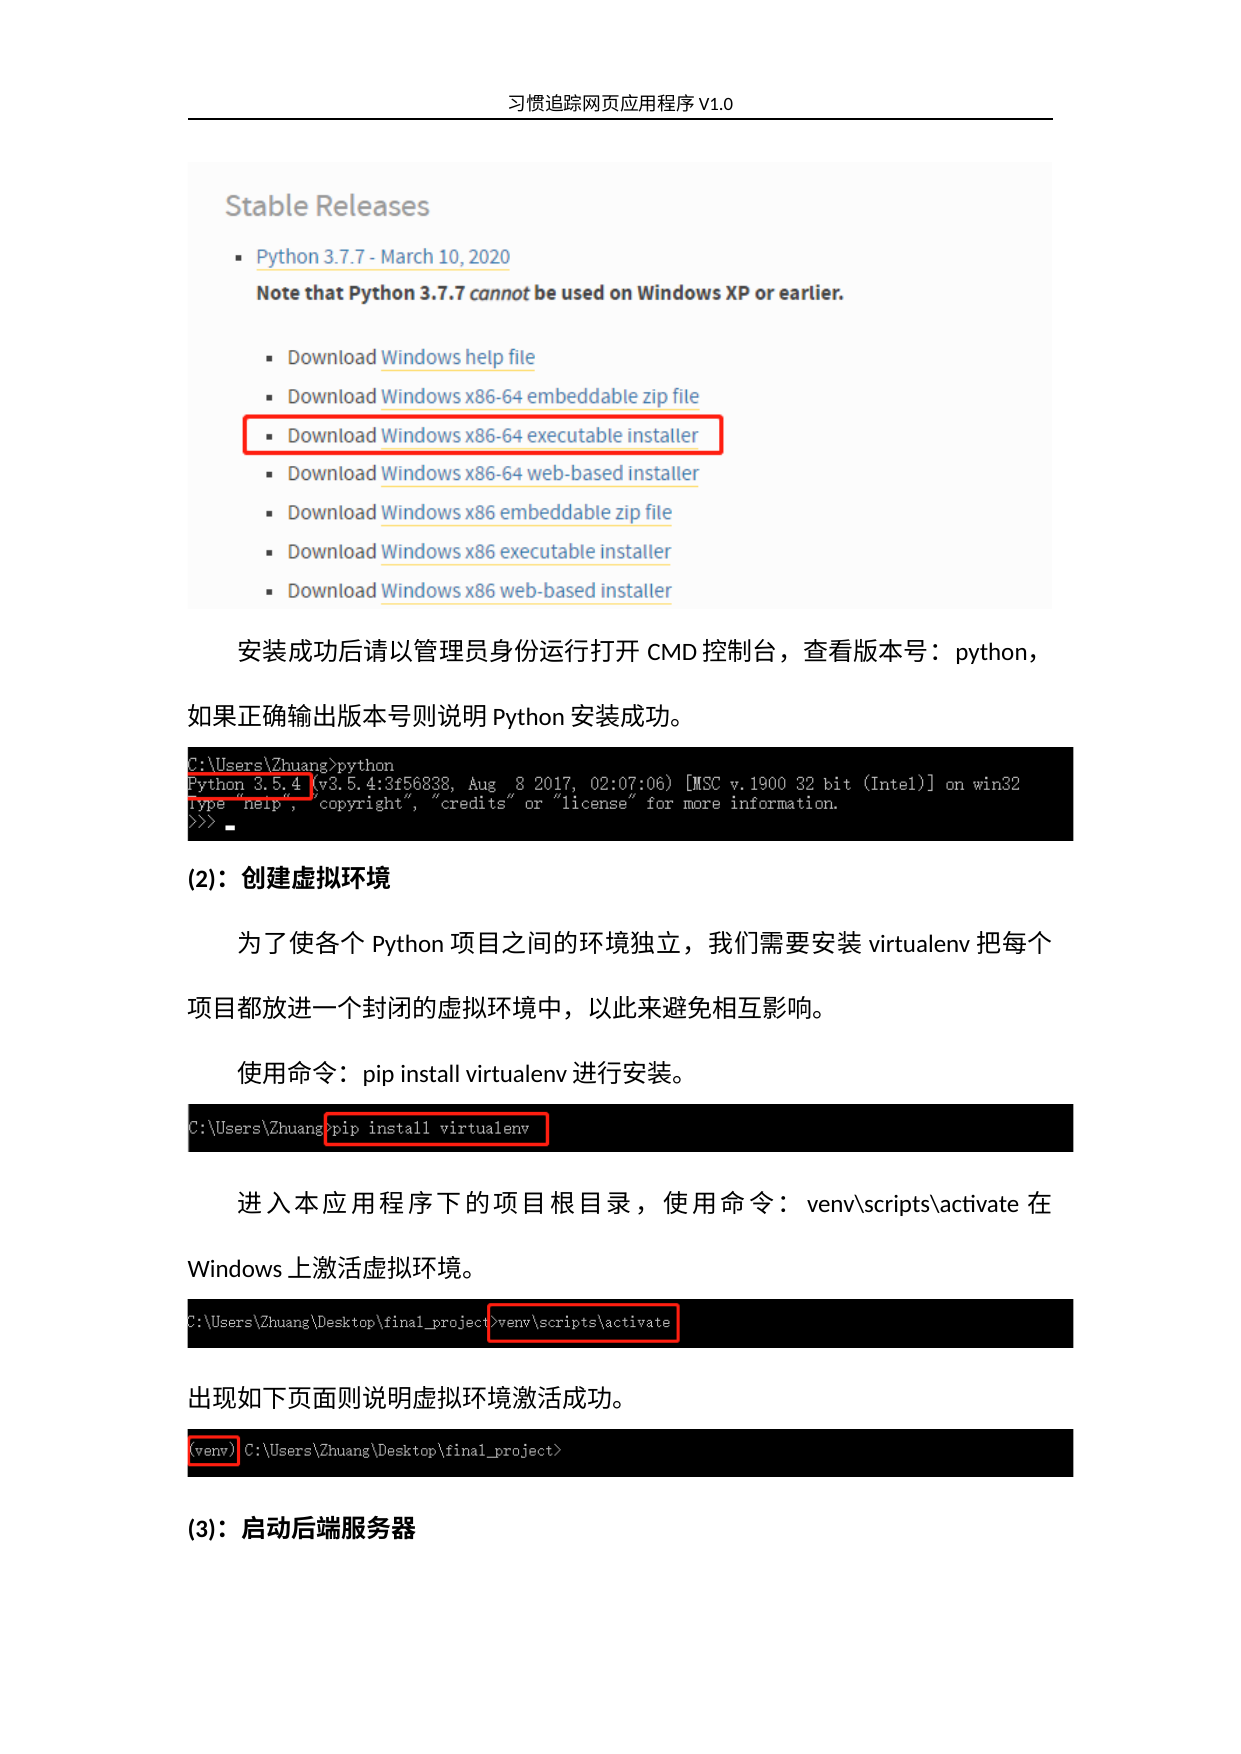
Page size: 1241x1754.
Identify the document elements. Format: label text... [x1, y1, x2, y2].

text 出现如下页面则说明虚拟环境激活成功。 [187, 1364, 1053, 1429]
picture [187, 1299, 1074, 1348]
text (2)：创建虚拟环境 [187, 844, 1053, 909]
picture [187, 1104, 1074, 1152]
picture [187, 747, 1074, 841]
picture [187, 1429, 1074, 1477]
text 使用命令：pip install virtualenv进行安装。 [187, 1039, 1053, 1104]
text 为了使各个Python项目之间的环境独立，我们需要安装virtualenv把每个项目都放进一个封闭的虚拟环境中，以此来避免相互影响。 [187, 909, 1053, 1039]
list 安装成功后请以管理员身份运行打开CMD控制台，查看版本号：python，如果正确输出版本号则说明Python安装成功。 [187, 617, 1053, 747]
text 进入本应用程序下的项目根目录，使用命令：venv\scripts\activate在Windows上激活虚拟环境。 [187, 1169, 1053, 1299]
text (3)：启动后端服务器 [187, 1494, 1053, 1559]
picture [187, 162, 1052, 609]
